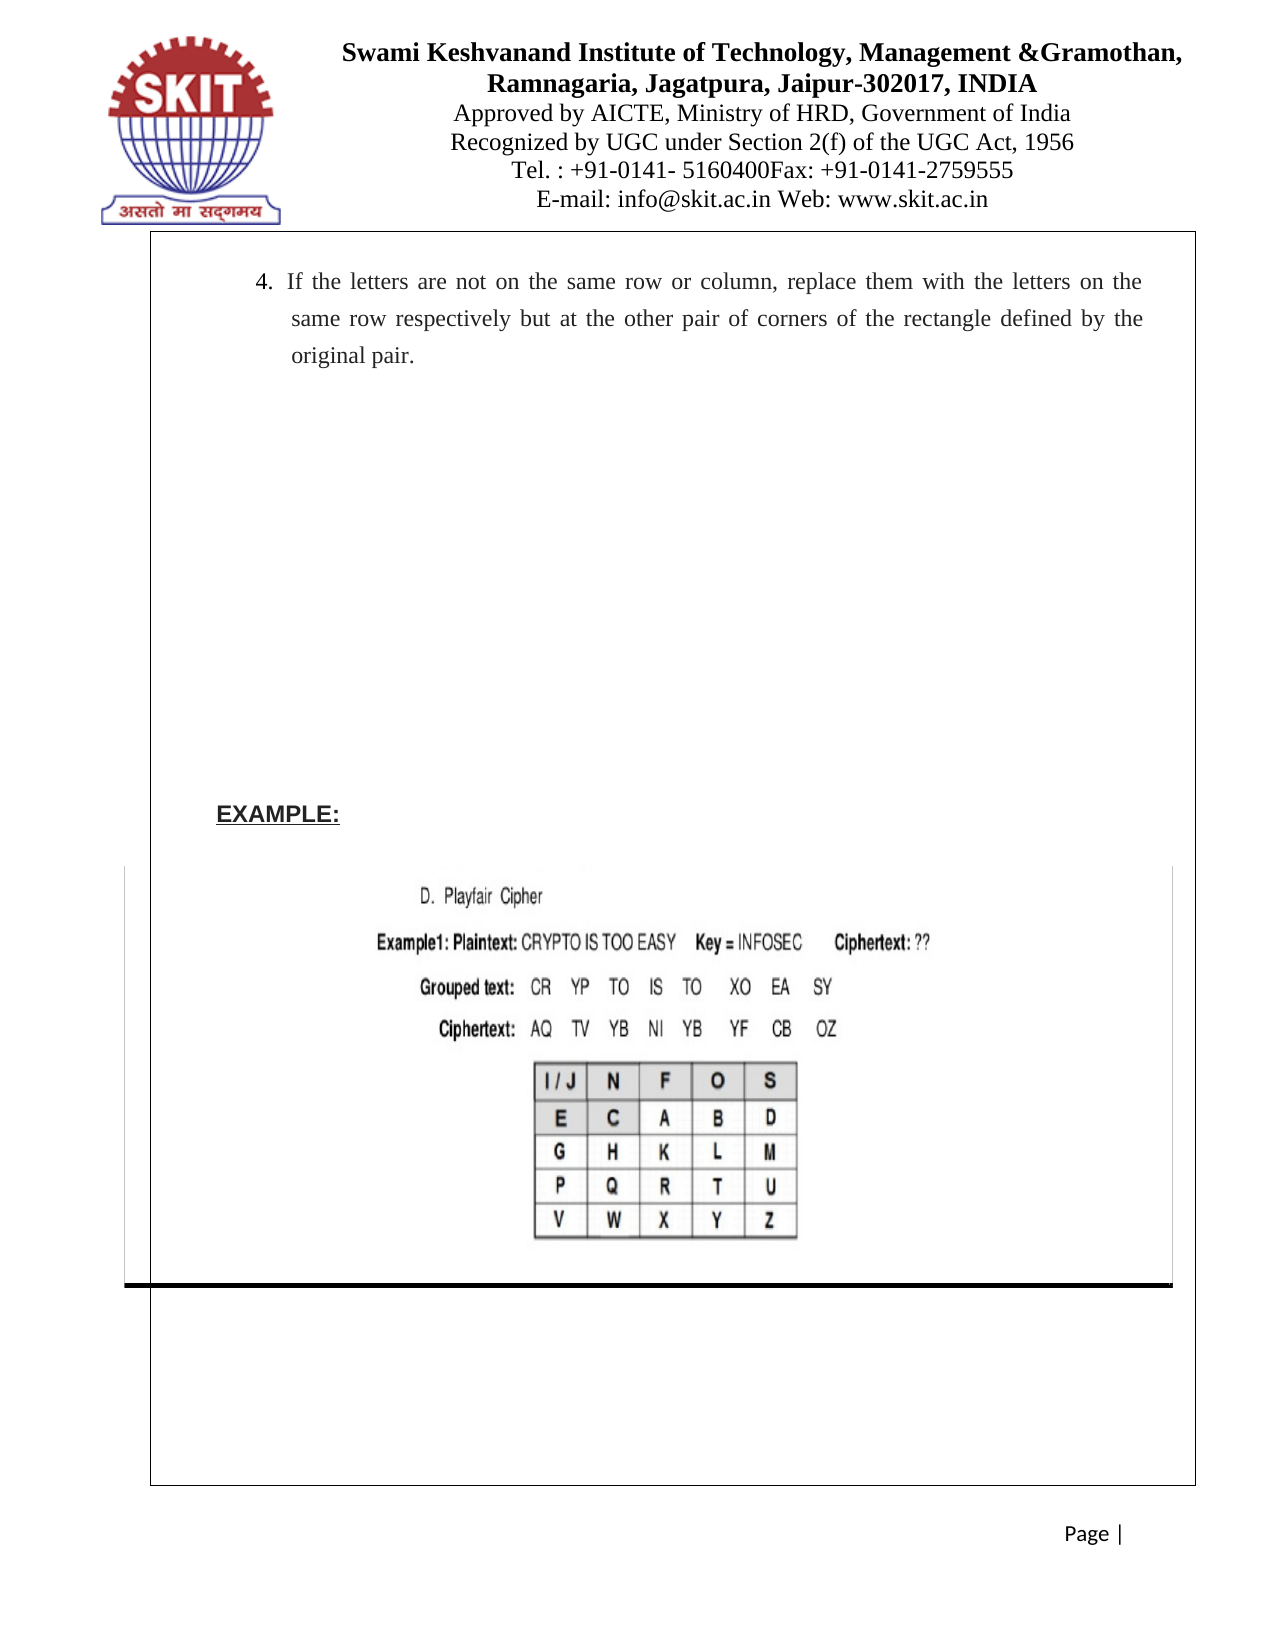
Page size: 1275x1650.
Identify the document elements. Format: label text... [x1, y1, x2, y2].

picture [124, 866, 150, 1288]
picture [101, 35, 281, 225]
